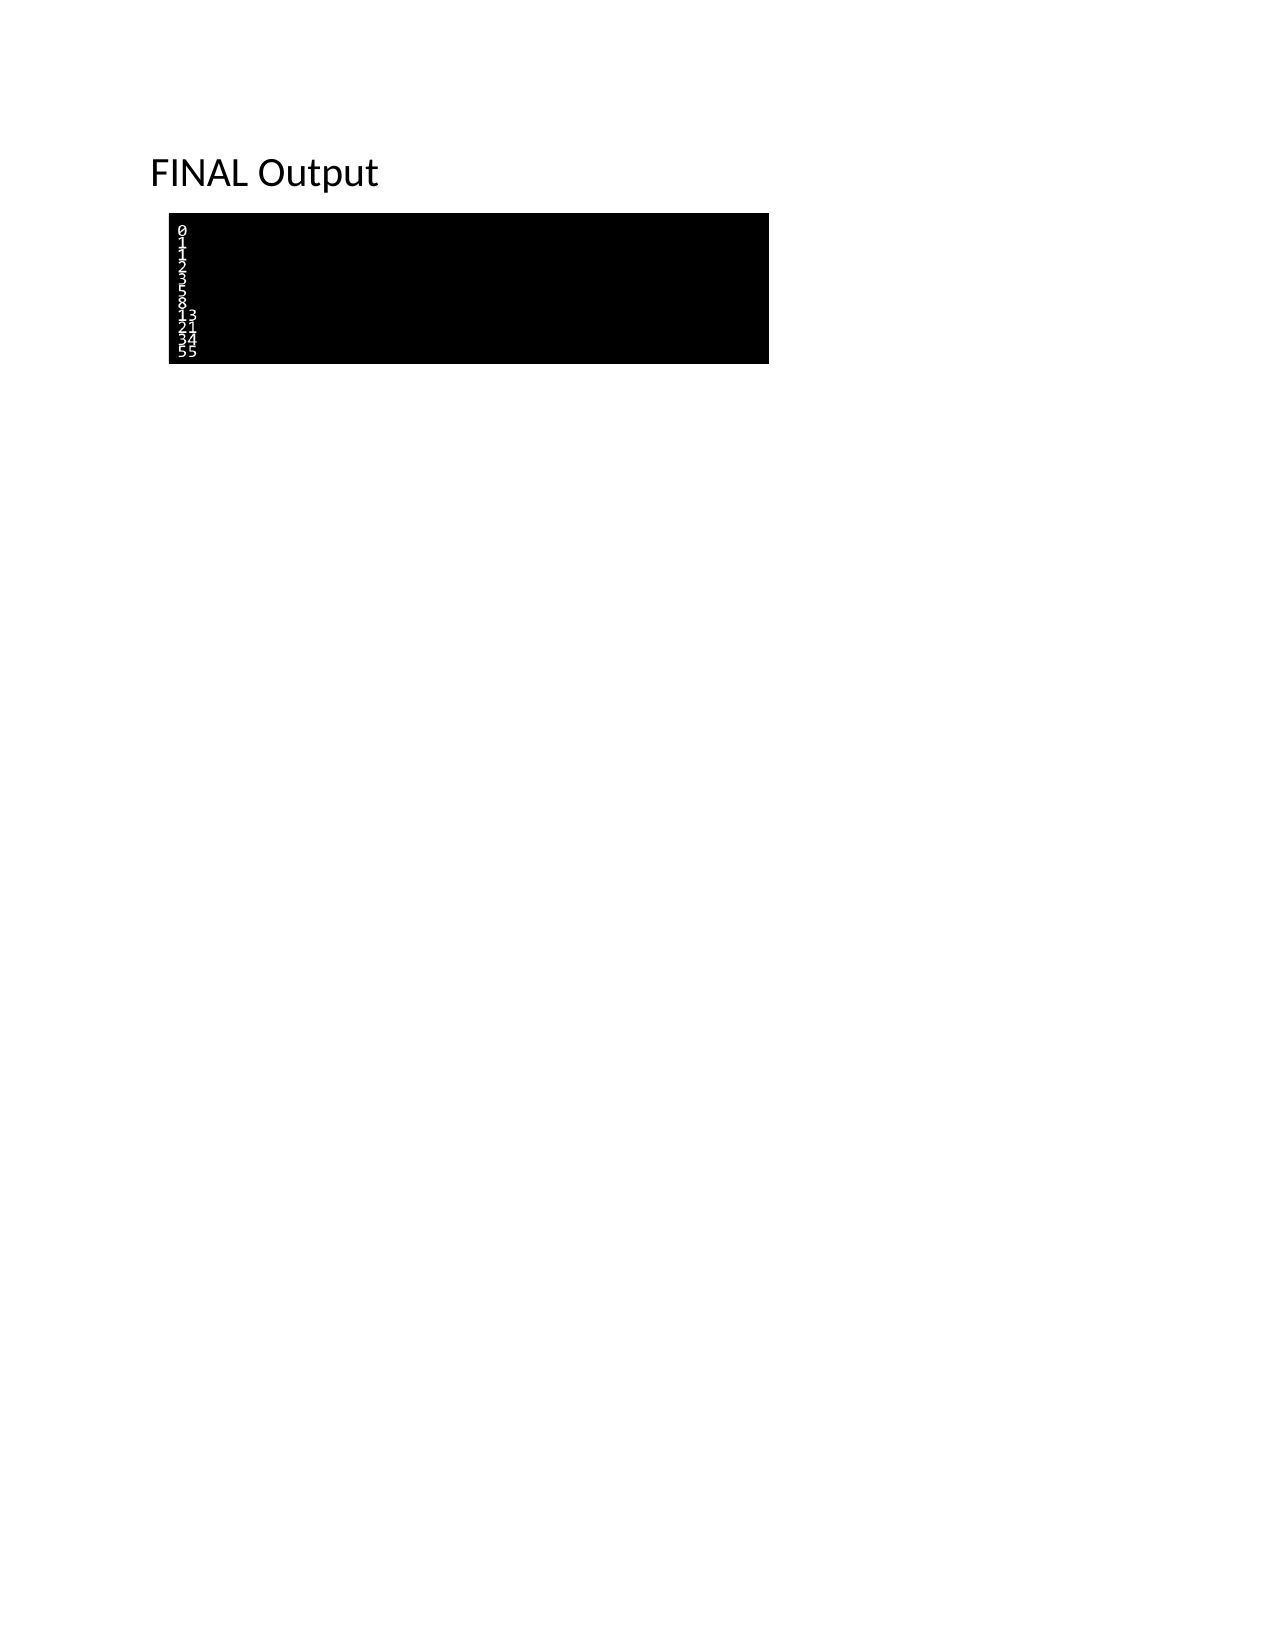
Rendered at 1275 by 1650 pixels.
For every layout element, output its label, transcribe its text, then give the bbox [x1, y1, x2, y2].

picture [168, 213, 769, 364]
subtitle FINAL Output [150, 146, 1064, 197]
